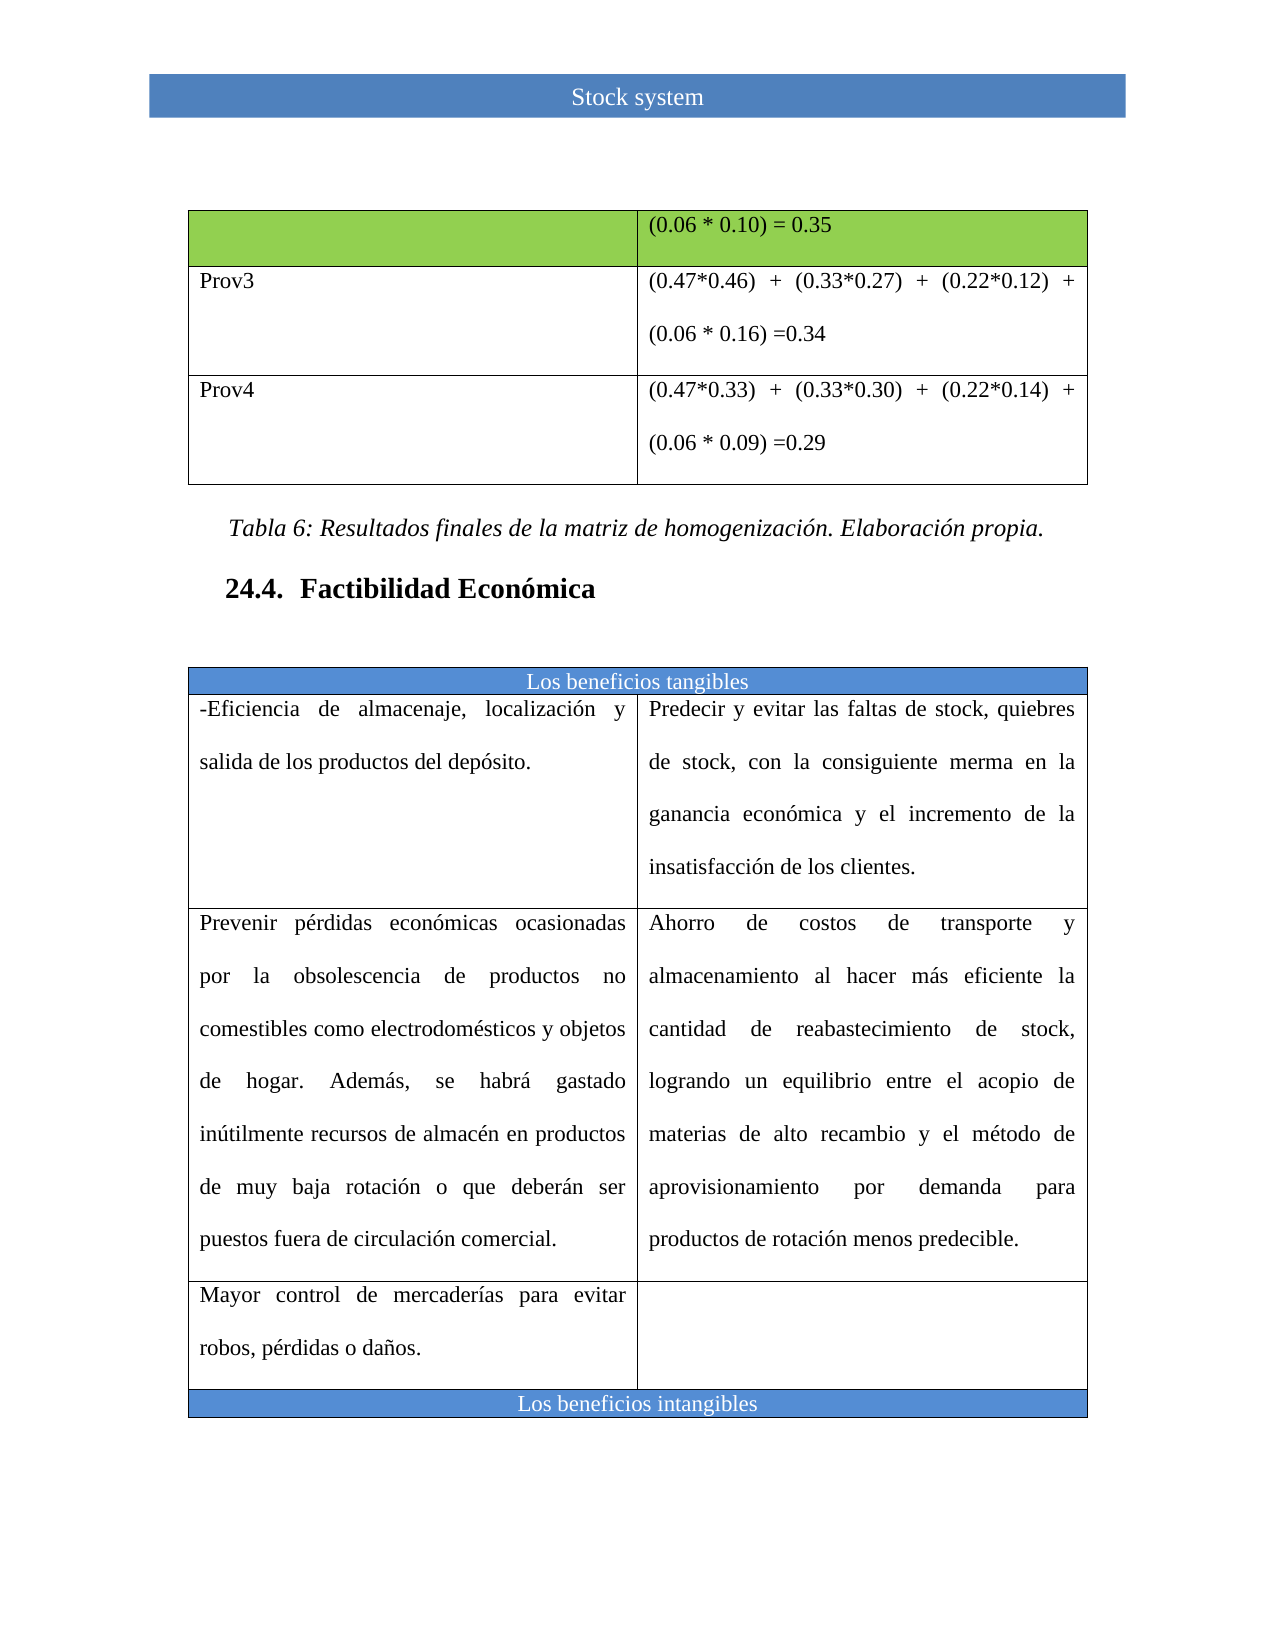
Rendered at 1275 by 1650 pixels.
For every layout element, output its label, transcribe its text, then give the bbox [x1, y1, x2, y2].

table_cell Predecir y evitar las faltas de stock, quiebres de stock, con la consiguiente merma en la ganancia económica y el incremento de la insatisfacción de los clientes. [638, 695, 1087, 908]
table_cell [638, 1282, 1087, 1389]
table_cell (0.47*0.33) + (0.33*0.30) + (0.22*0.14) + (0.06 * 0.09) =0.29 [638, 376, 1087, 483]
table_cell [638, 211, 1087, 266]
table_header Los beneficios tangibles [189, 668, 1087, 694]
table_cell Prov2 [189, 211, 637, 266]
table_cell Mayor control de mercaderías para evitar robos, pérdidas o daños. [189, 1282, 637, 1389]
subtitle Factibilidad Económica [225, 571, 1087, 604]
table_cell Los beneficios intangibles [189, 1390, 1087, 1417]
table_cell Prov3 [189, 267, 637, 375]
table_cell -Eficiencia de almacenaje, localización y salida de los productos del depósito. [189, 695, 637, 908]
table_cell (0.47*0.46) + (0.33*0.27) + (0.22*0.12) + (0.06 * 0.16) =0.34 [638, 267, 1087, 375]
table_cell Prov4 [189, 376, 637, 483]
list Tabla 6: Resultados finales de la matriz de homogenización. Elaboración propia. [187, 513, 1087, 542]
table_cell Ahorro de costos de transporte y almacenamiento al hacer más eficiente la cantidad de reabastecimiento de stock, logrando un equilibrio entre el acopio de materias de alto recambio y el método de aprovisionamiento por demanda para productos de rotación menos predecible. [638, 909, 1087, 1281]
table_cell Prevenir pérdidas económicas ocasionadas por la obsolescencia de productos no comestibles como electrodomésticos y objetos de hogar. Además, se habrá gastado inútilmente recursos de almacén en productos de muy baja rotación o que deberán ser puestos fuera de circulación comercial. [189, 909, 637, 1281]
